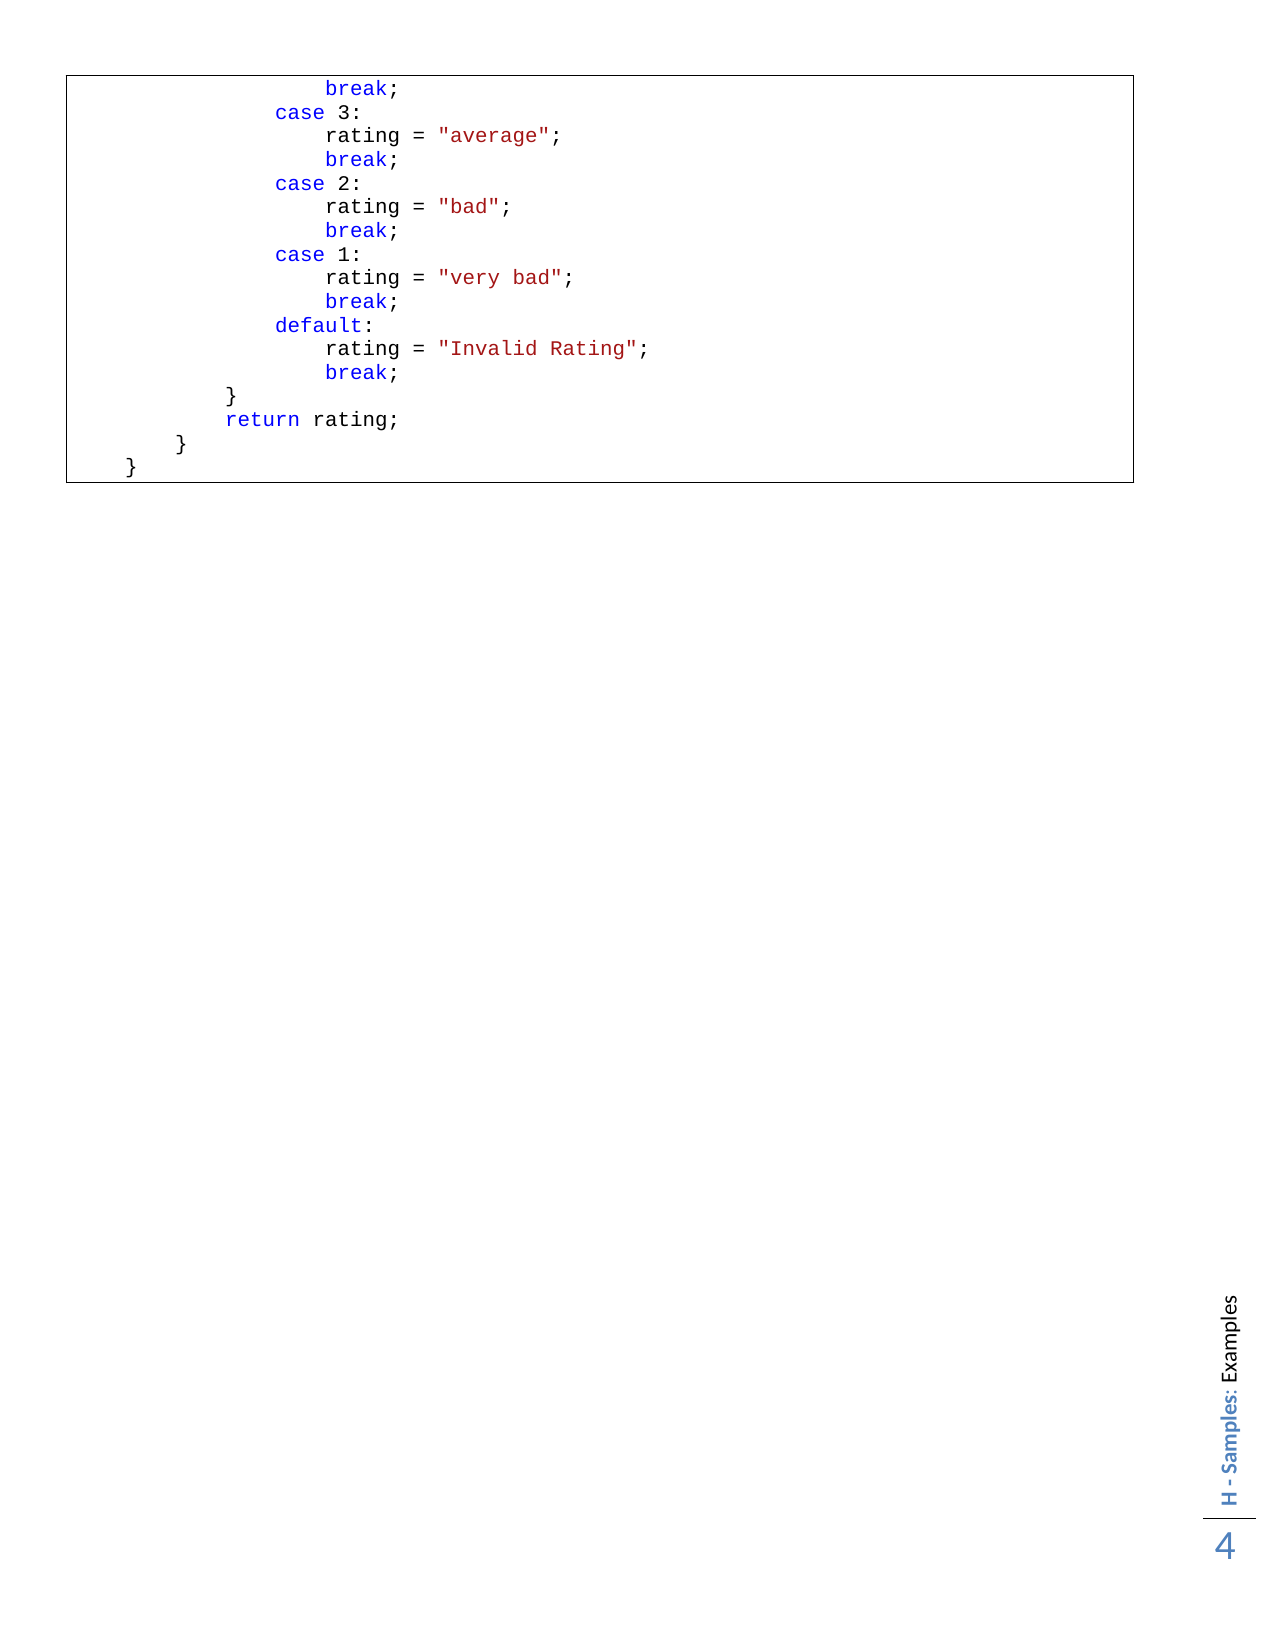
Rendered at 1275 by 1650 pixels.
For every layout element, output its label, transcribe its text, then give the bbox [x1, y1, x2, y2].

text rating = "average"; [75, 125, 1125, 149]
text } [67, 453, 1133, 482]
text default: [75, 314, 1125, 338]
text break; [75, 149, 1125, 173]
text case 3: [75, 102, 1125, 125]
text rating = "Invalid Rating"; [75, 338, 1125, 362]
text break; [75, 220, 1125, 244]
text } [75, 433, 1125, 453]
text case 1: [75, 244, 1125, 267]
text rating = "bad"; [75, 196, 1125, 220]
text break; [67, 76, 1133, 102]
text case 2: [75, 173, 1125, 196]
text break; [75, 362, 1125, 386]
text } [75, 386, 1125, 409]
text rating = "very bad"; [75, 267, 1125, 291]
text return rating; [75, 409, 1125, 433]
text break; [75, 291, 1125, 314]
